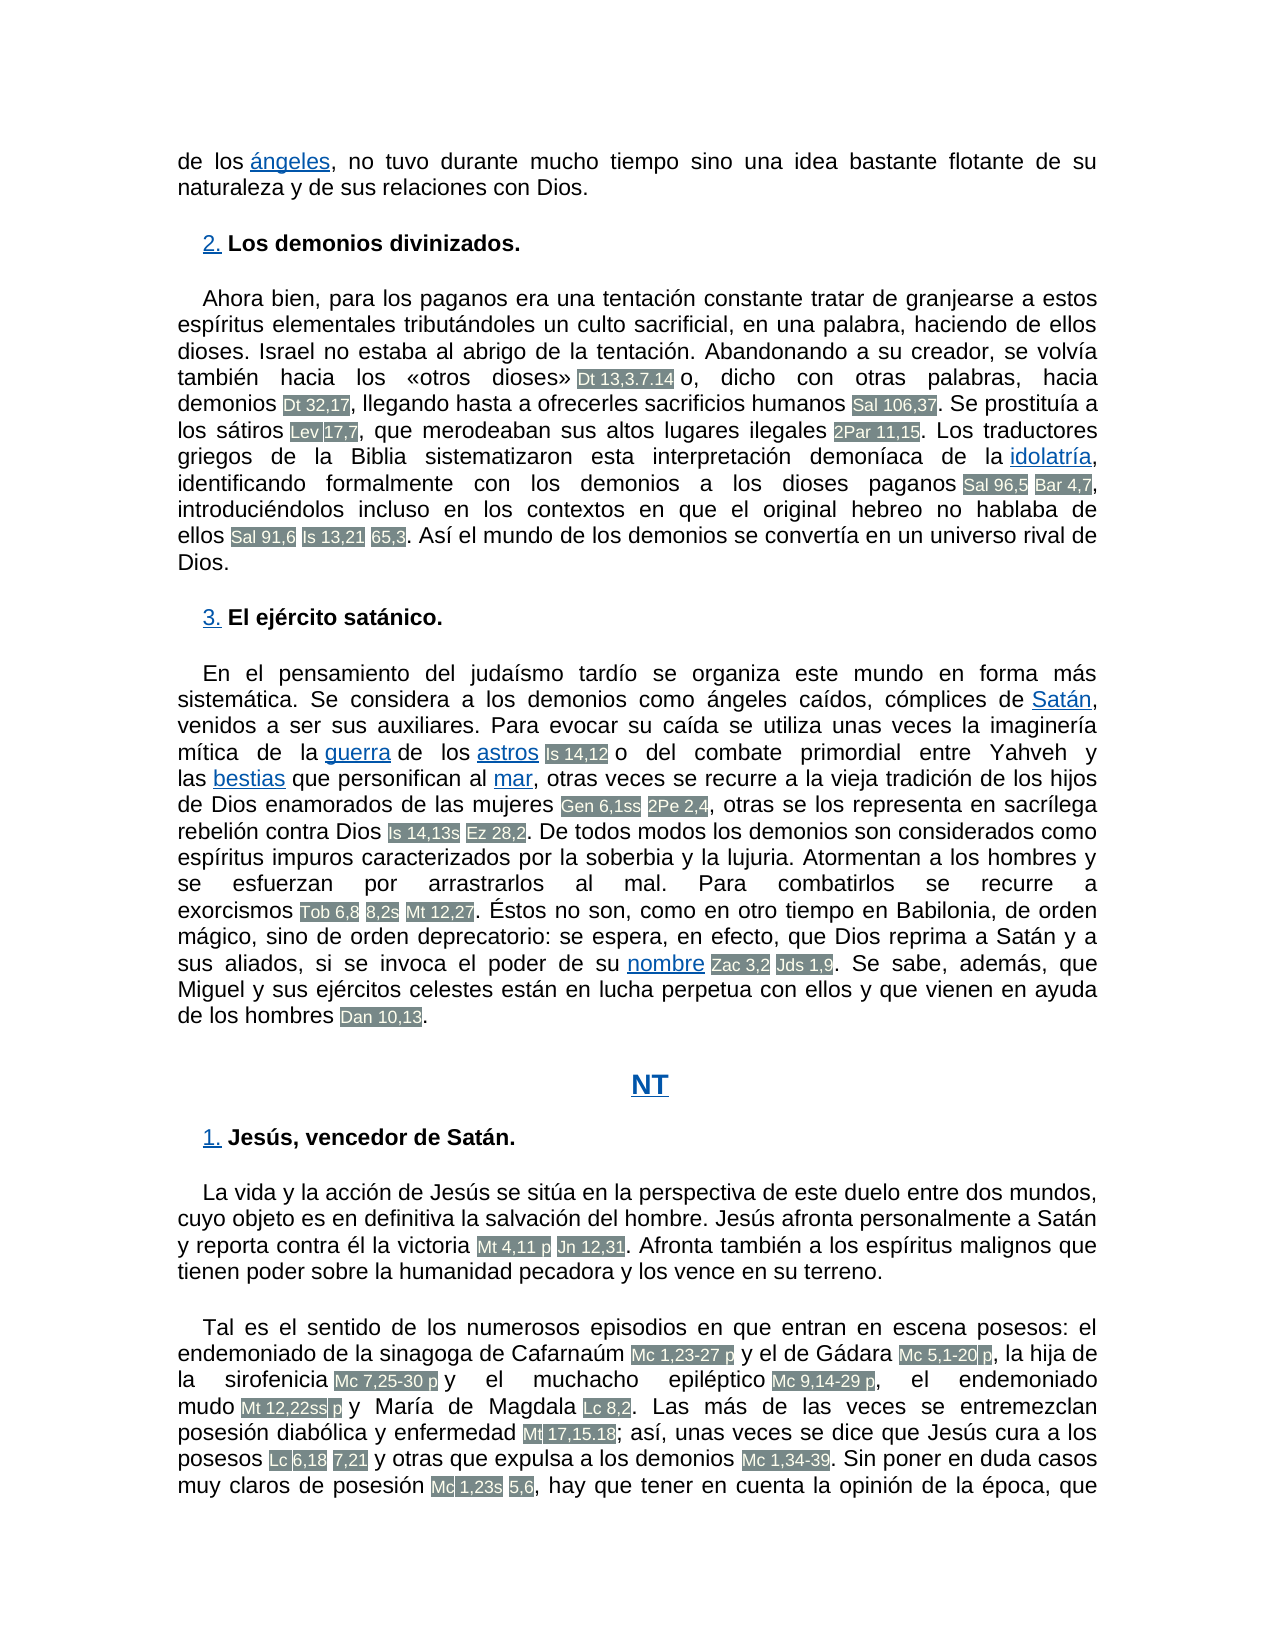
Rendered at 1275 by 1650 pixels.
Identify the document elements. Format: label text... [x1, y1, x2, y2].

text 3. El ejército satánico. [177, 604, 1098, 630]
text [177, 1313, 1098, 1498]
text 1. Jesús, vencedor de Satán. [177, 1123, 1098, 1150]
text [177, 148, 1098, 200]
text Ahora bien, para los paganos era una tentación constante tratar de granjearse a estos espíritus elementales tributándoles un culto sacrificial, en una palabra, haciendo de ellos dioses. Israel no estaba al abrigo de la tentación. Abandonando a su creador, se volvía también hacia los «otros dioses» Dt 13,3.7.14 o, dicho con otras palabras, hacia demonios Dt 32,17, llegando hasta a ofrecerles sacrificios humanos Sal 106,37. Se prostituía a los sátiros Lev 17,7, que merodeaban sus altos lugares ilegales 2Par 11,15. Los traductores griegos de la Biblia sistematizaron esta interpretación demoníaca de la idolatría, identificando formalmente con los demonios a los dioses paganos Sal 96,5 Bar 4,7, introduciéndolos incluso en los contextos en que el original hebreo no hablaba de ellos Sal 91,6 Is 13,21 65,3. Así el mundo de los demonios se convertía en un universo rival de Dios. [177, 285, 1098, 575]
text NT [177, 1068, 1098, 1100]
text En el pensamiento del judaísmo tardío se organiza este mundo en forma más sistemática. Se considera a los demonios como ángeles caídos, cómplices de Satán, venidos a ser sus auxiliares. Para evocar su caída se utiliza unas veces la imaginería mítica de la guerra de los astros Is 14,12 o del combate primordial entre Yahveh y las bestias que personifican al mar, otras veces se recurre a la vieja tradición de los hijos de Dios enamorados de las mujeres Gen 6,1ss 2Pe 2,4, otras se los representa en sacrílega rebelión contra Dios Is 14,13s Ez 28,2. De todos modos los demonios son considerados como espíritus impuros caracterizados por la soberbia y la lujuria. Atormentan a los hombres y se esfuerzan por arrastrarlos al mal. Para combatirlos se recurre a exorcismos Tob 6,8 8,2s Mt 12,27. Éstos no son, como en otro tiempo en Babilonia, de orden mágico, sino de orden deprecatorio: se espera, en efecto, que Dios reprima a Satán y a sus aliados, si se invoca el poder de su nombre Zac 3,2 Jds 1,9. Se sabe, además, que Miguel y sus ejércitos celestes están en lucha perpetua con ellos y que vienen en ayuda de los hombres Dan 10,13. [177, 659, 1098, 1028]
text 2. Los demonios divinizados. [177, 229, 1098, 256]
text La vida y la acción de Jesús se sitúa en la perspectiva de este duelo entre dos mundos, cuyo objeto es en definitiva la salvación del hombre. Jesús afronta personalmente a Satán y reporta contra él la victoria Mt 4,11 p Jn 12,31. Afronta también a los espíritus malignos que tienen poder sobre la humanidad pecadora y los vence en su terreno. [177, 1179, 1098, 1284]
